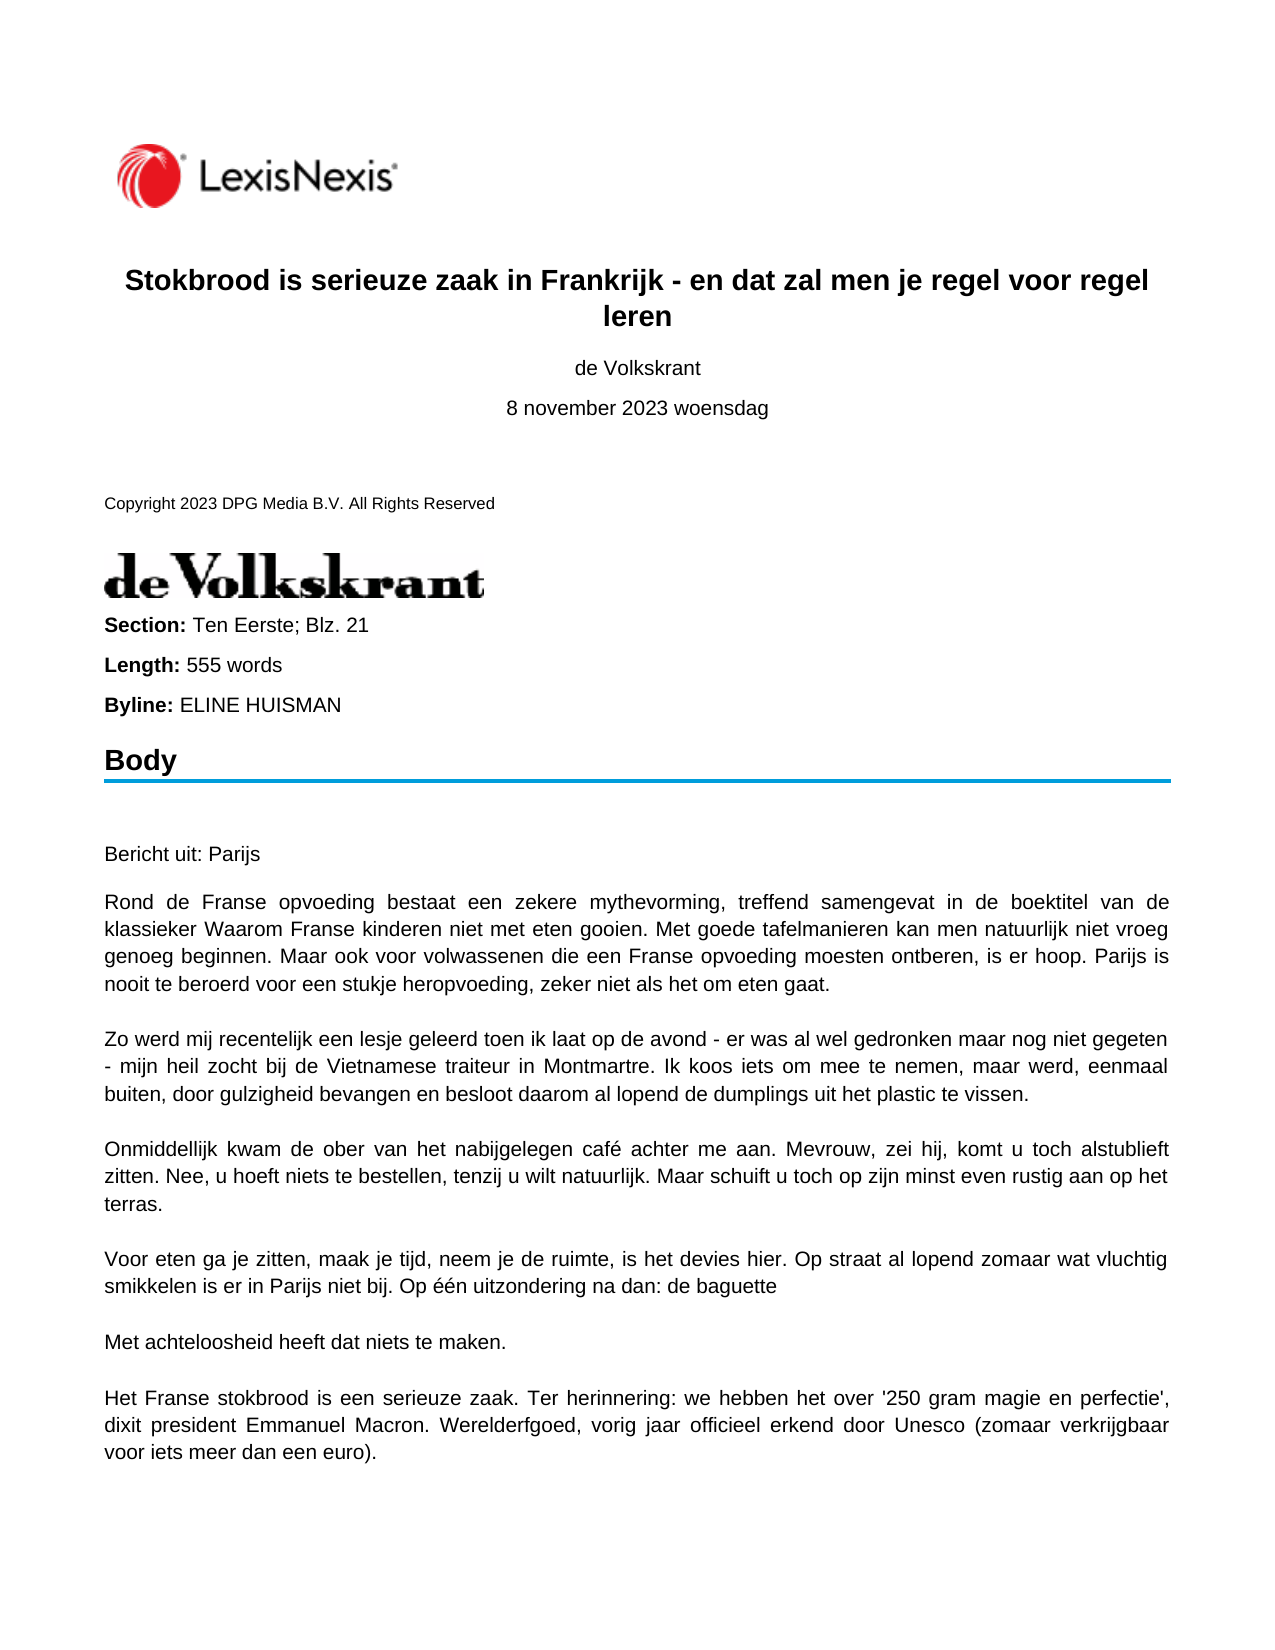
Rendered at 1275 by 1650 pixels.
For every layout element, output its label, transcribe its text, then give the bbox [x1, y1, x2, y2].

text Zo werd mij recentelijk een lesje geleerd toen ik laat op de avond - er was al wel gedronken maar nog niet gegeten - mijn heil zocht bij de Vietnamese traiteur in Montmartre. Ik koos iets om mee te nemen, maar werd, eenmaal buiten, door gulzigheid bevangen en besloot daarom al lopend de dumplings uit het plastic te vissen. [104, 1024, 1171, 1105]
text Rond de Franse opvoeding bestaat een zekere mythevorming, treffend samengevat in de boektitel van de klassieker Waarom Franse kinderen niet met eten gooien. Met goede tafelmanieren kan men natuurlijk niet vroeg genoeg beginnen. Maar ook voor volwassenen die een Franse opvoeding moesten ontberen, is er hoop. Parijs is nooit te beroerd voor een stukje heropvoeding, zeker niet als het om eten gaat. [104, 887, 1171, 995]
text Section: Ten Eerste; Blz. 21 [104, 610, 1171, 637]
text Met achteloosheid heeft dat niets te maken. [104, 1327, 1171, 1354]
text Bericht uit: Parijs [104, 839, 1171, 866]
text Byline: ELINE HUISMAN [104, 689, 1171, 716]
text Length: 555 words [104, 650, 1171, 677]
text Copyright 2023 DPG Media B.V. All Rights Reserved [104, 461, 1171, 513]
text Voor eten ga je zitten, maak je tijd, neem je de ruimte, is het devies hier. Op straat al lopend zomaar wat vluchtig smikkelen is er in Parijs niet bij. Op één uitzondering na dan: de baguette [104, 1244, 1171, 1298]
picture [104, 144, 412, 208]
text Onmiddellijk kwam de ober van het nabijgelegen café achter me aan. Mevrouw, zei hij, komt u toch alstublieft zitten. Nee, u hoeft niets te bestellen, tenzij u wilt natuurlijk. Maar schuift u toch op zijn minst even rustig aan op het terras. [104, 1134, 1171, 1215]
text Het Franse stokbrood is een serieuze zaak. Ter herinnering: we hebben het over '250 gram magie en perfectie', dixit president Emmanuel Macron. Werelderfgoed, vorig jaar officieel erkend door Unesco (zomaar verkrijgbaar voor iets meer dan een euro). [104, 1383, 1171, 1464]
text 8 november 2023 woensdag [104, 393, 1171, 420]
subtitle Stokbrood is serieuze zaak in Frankrijk - en dat zal men je regel voor regel leren [104, 261, 1171, 332]
text Body [104, 741, 1171, 777]
text de Volkskrant [104, 353, 1171, 380]
